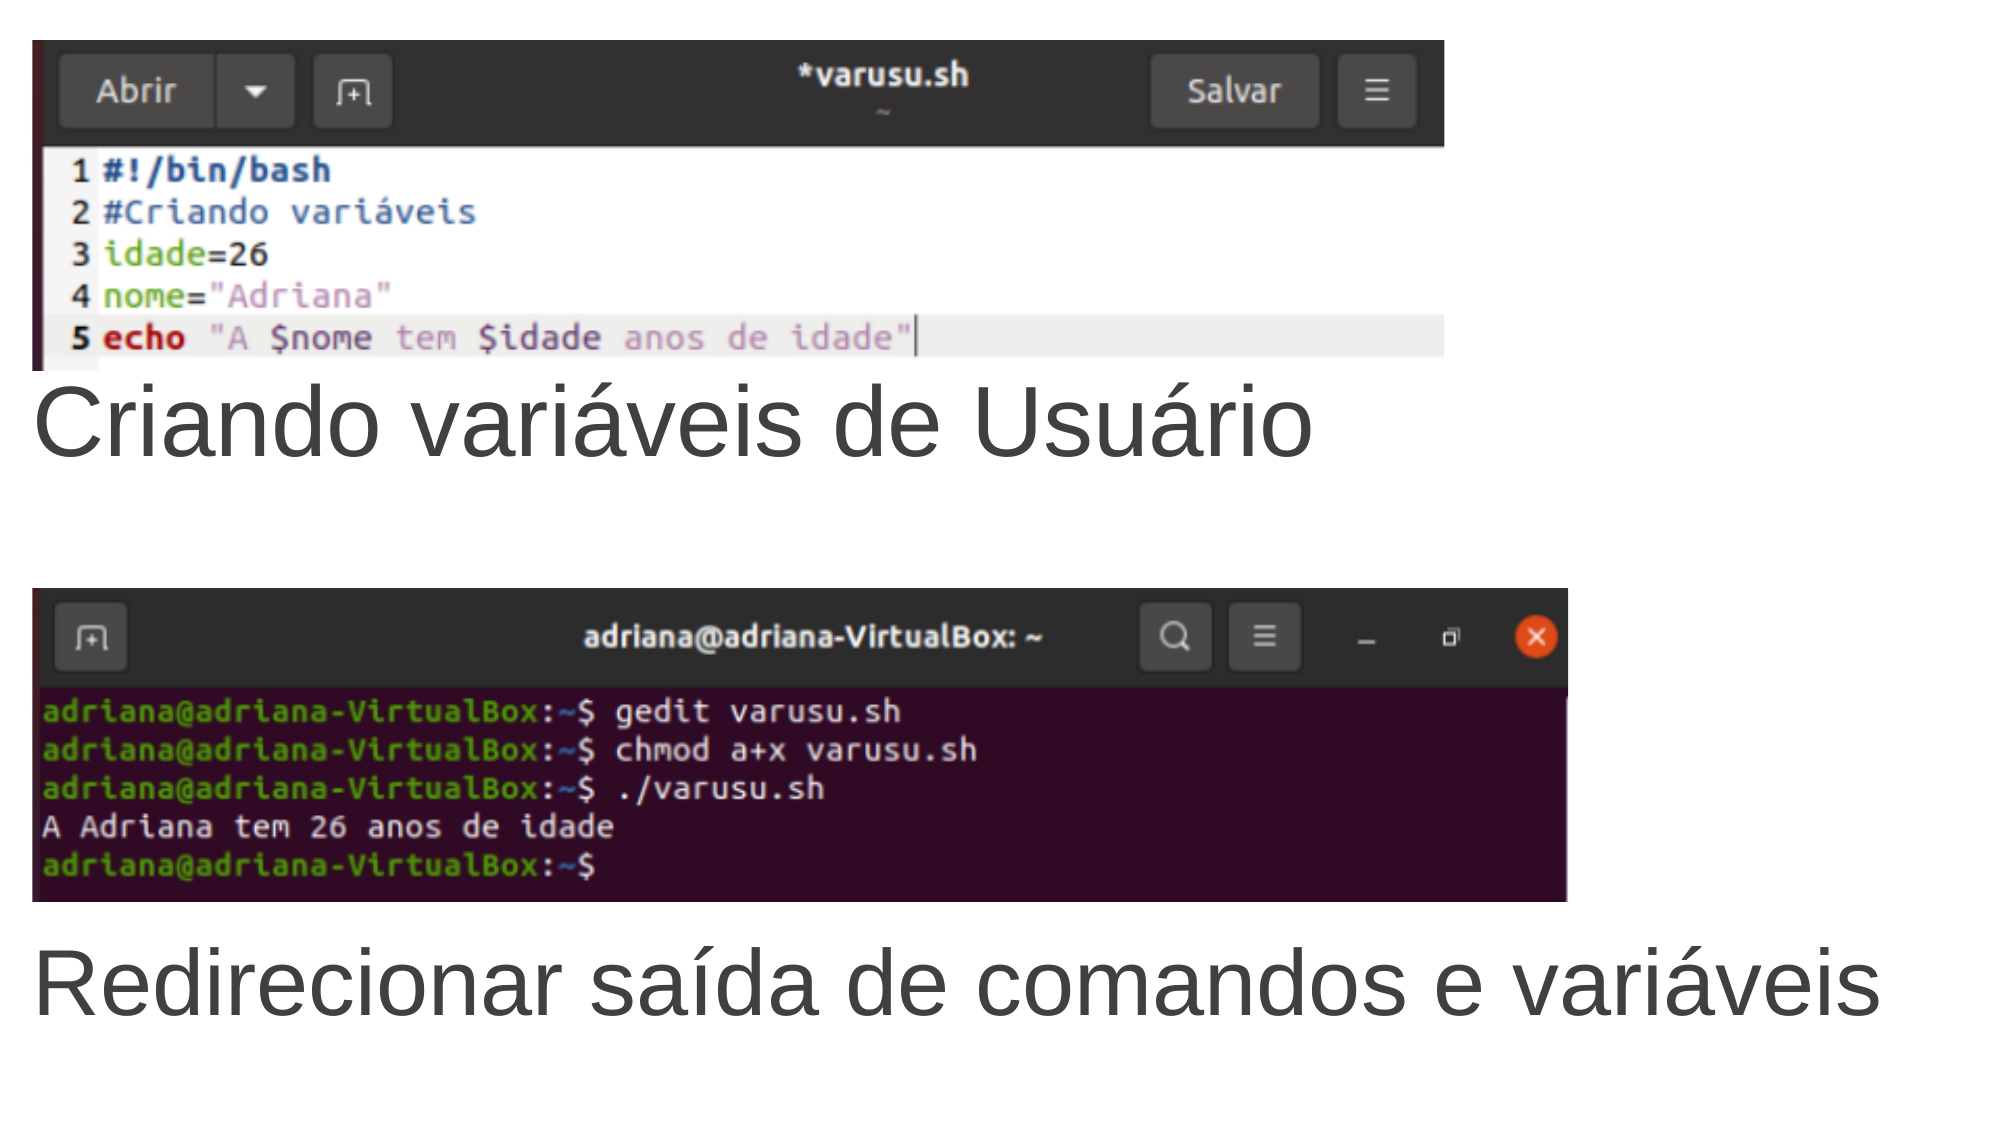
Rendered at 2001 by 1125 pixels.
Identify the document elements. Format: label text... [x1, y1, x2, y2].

text Criando variáveis de Usuário [32, 381, 1948, 475]
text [32, 928, 1948, 1035]
picture [32, 40, 1445, 371]
picture [32, 588, 1569, 902]
